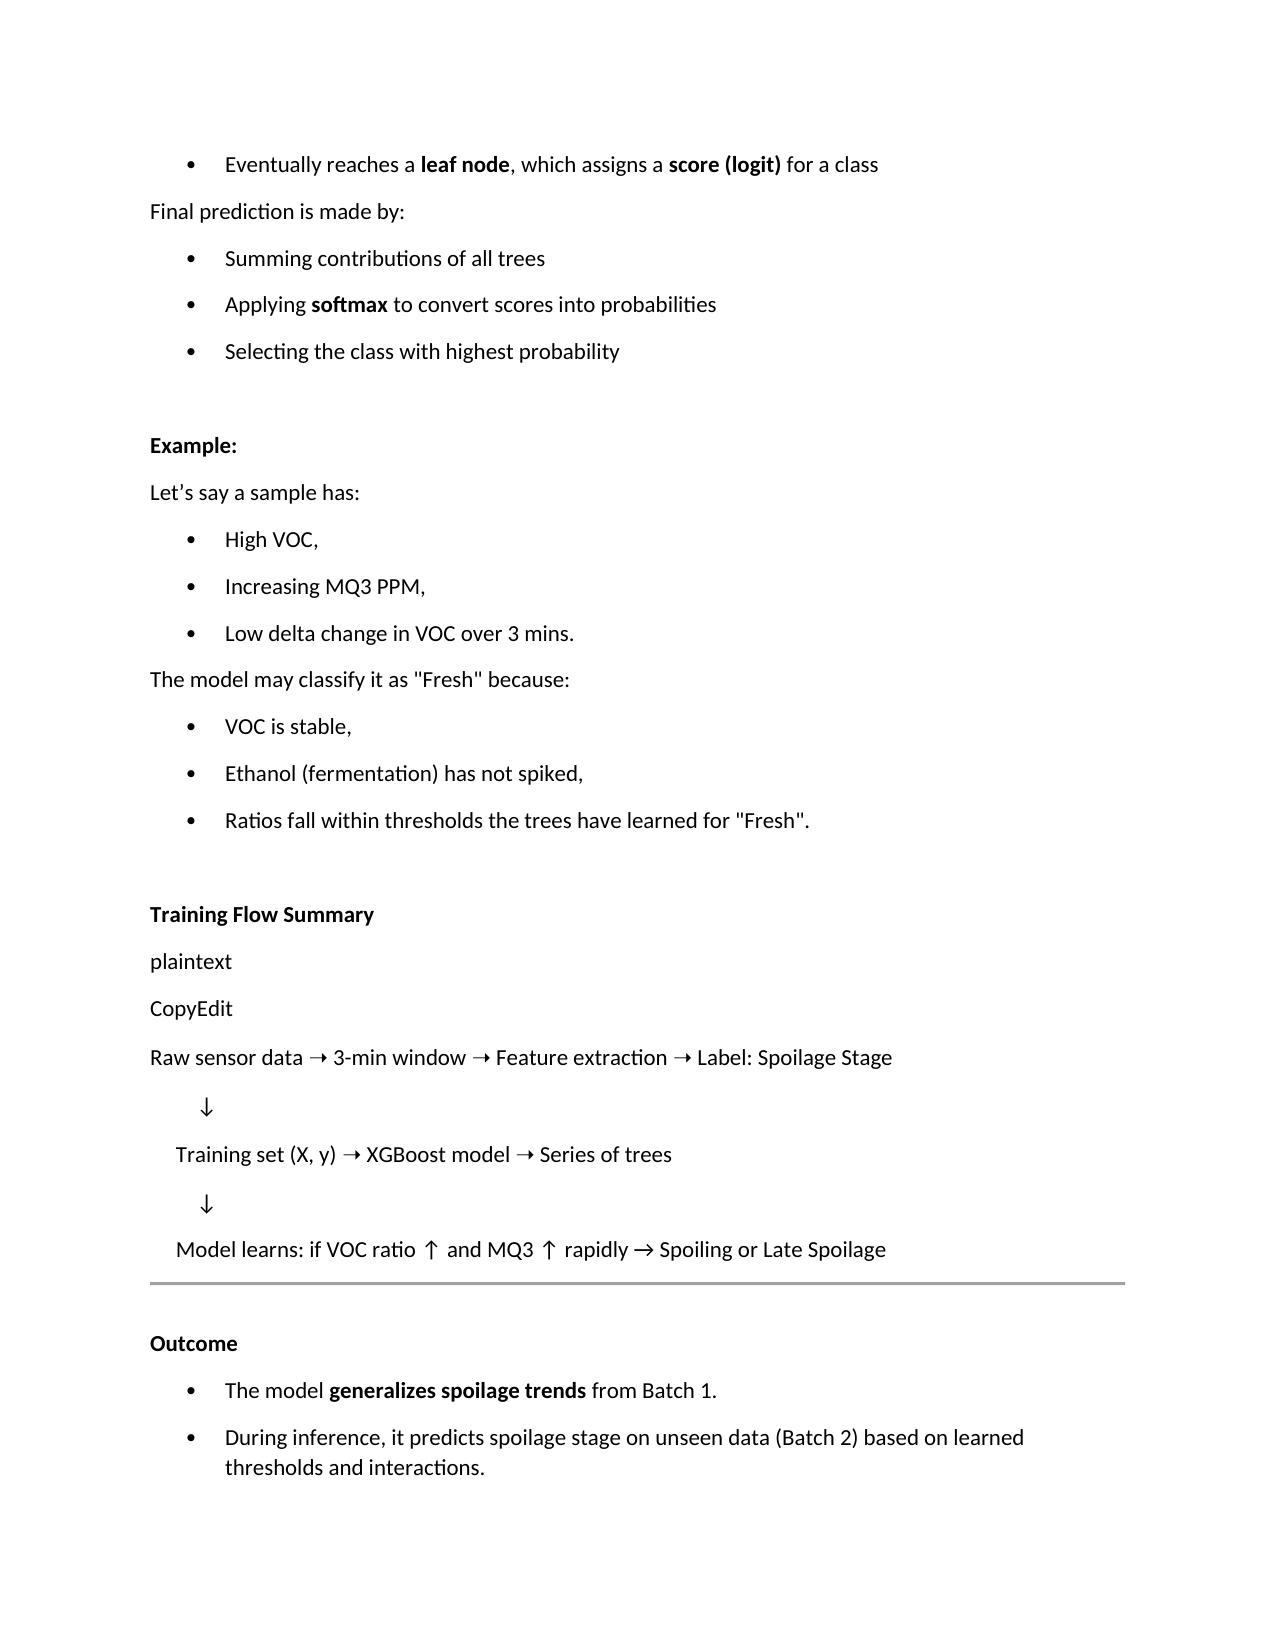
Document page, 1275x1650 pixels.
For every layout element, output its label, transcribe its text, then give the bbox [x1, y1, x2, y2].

text Outcome [150, 1329, 1125, 1357]
list Ratios fall within thresholds the trees have learned for "Fresh". [187, 806, 1125, 834]
list Summing contributions of all trees [187, 244, 1125, 272]
text ↓ [150, 1188, 1125, 1216]
list Selecting the class with highest probability [187, 337, 1125, 366]
text Raw sensor data ➝ 3-min window ➝ Feature extraction ➝ Label: Spoilage Stage [150, 1041, 1125, 1072]
text Training set (X, y) ➝ XGBoost model ➝ Series of trees [150, 1138, 1125, 1169]
list Applying softmax to convert scores into probabilities [187, 291, 1125, 319]
list VOC is stable, [187, 712, 1125, 741]
list Increasing MQ3 PPM, [187, 572, 1125, 600]
text CopyEdit [150, 994, 1125, 1022]
text Example: [150, 431, 1125, 459]
text Model learns: if VOC ratio ↑ and MQ3 ↑ rapidly → Spoiling or Late Spoilage [150, 1235, 1125, 1263]
text Training Flow Summary [150, 900, 1125, 928]
list The model generalizes spoilage trends from Batch 1. [187, 1376, 1125, 1404]
text plaintext [150, 947, 1125, 975]
list Eventually reaches a leaf node, which assigns a score (logit) for a class [187, 150, 1125, 178]
text ↓ [150, 1091, 1125, 1119]
text Let’s say a sample has: [150, 478, 1125, 506]
list Ethanol (fermentation) has not spiked, [187, 759, 1125, 787]
list High VOC, [187, 525, 1125, 553]
list During inference, it predicts spoilage stage on unseen data (Batch 2) based on learned thresholds and interactions. [187, 1423, 1125, 1481]
list Low delta change in VOC over 3 mins. [187, 619, 1125, 647]
text The model may classify it as "Fresh" because: [150, 666, 1125, 694]
text Final prediction is made by: [150, 197, 1125, 225]
